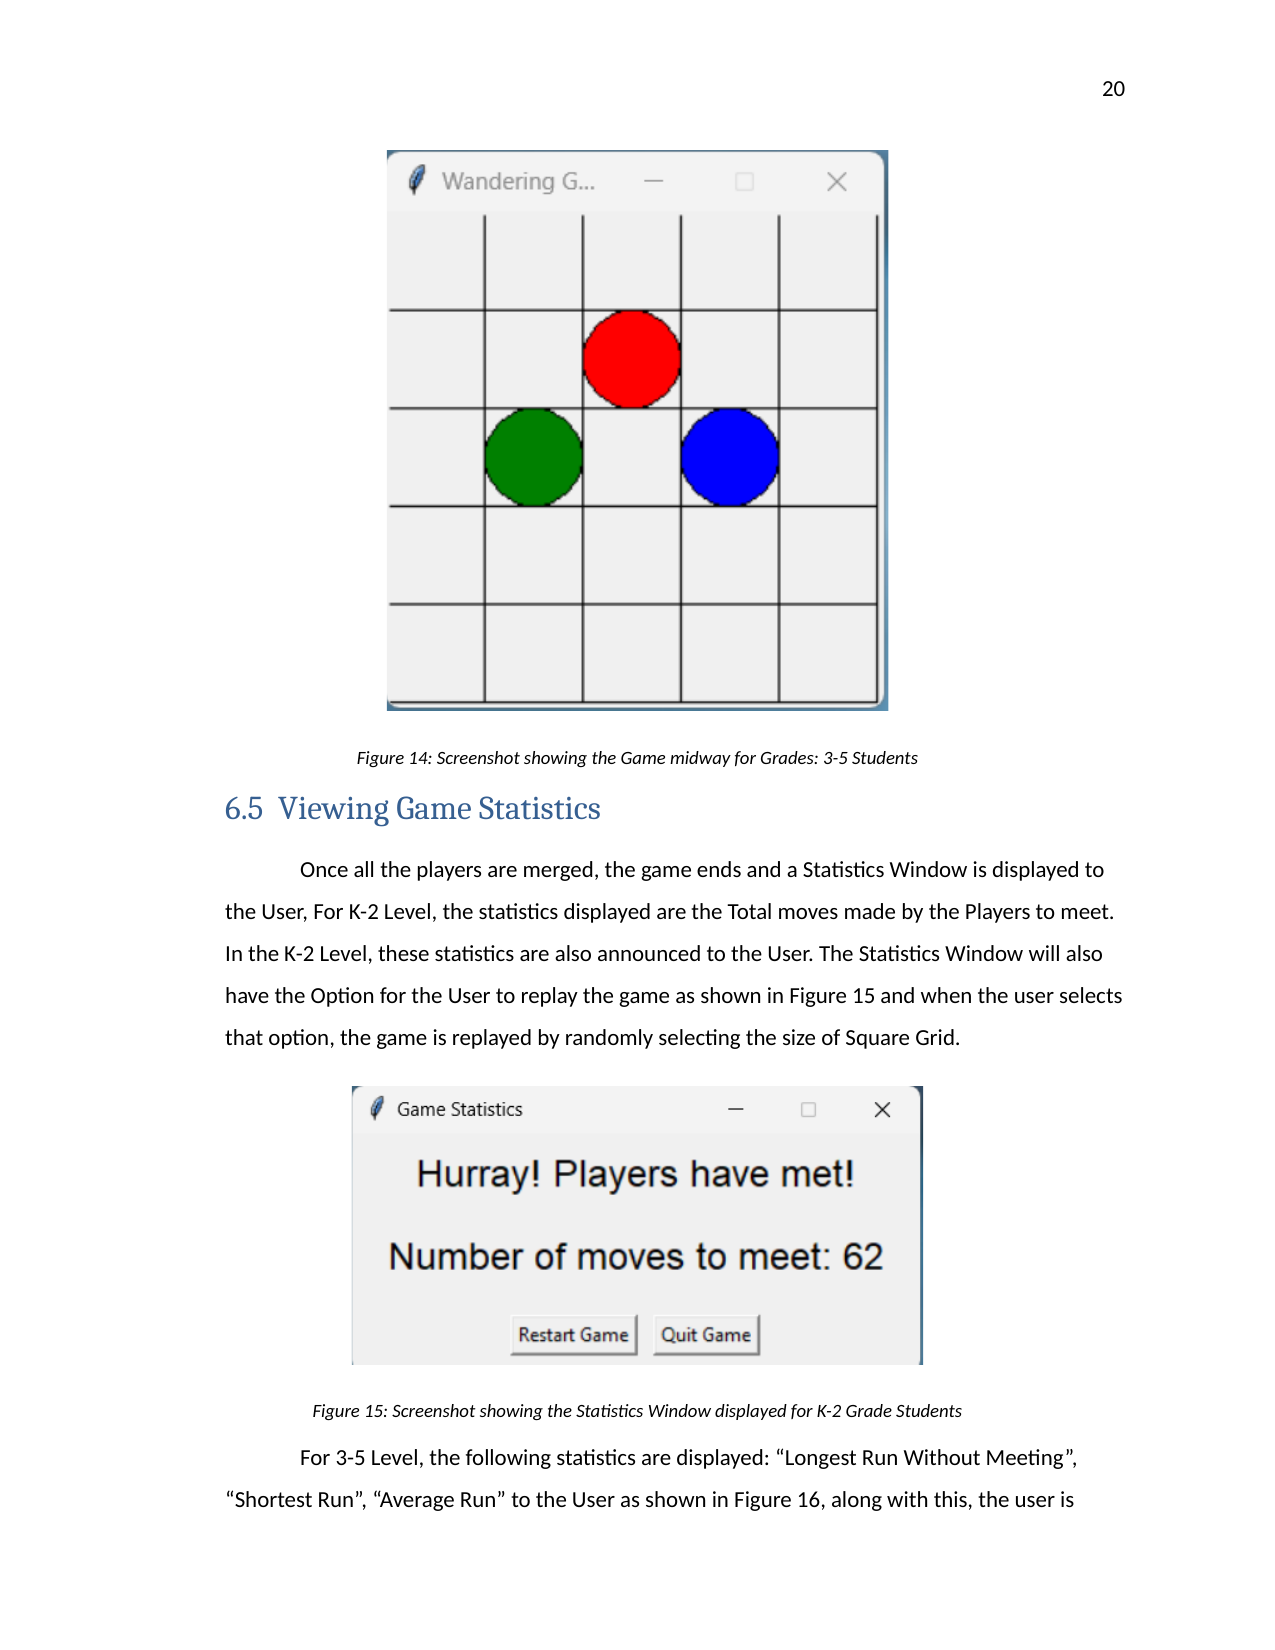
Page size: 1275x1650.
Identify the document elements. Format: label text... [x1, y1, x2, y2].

picture [386, 150, 889, 711]
subtitle 6.5 Viewing Game Statistics [150, 789, 1125, 828]
text Figure 15: Screenshot showing the Statistics Window displayed for K-2 Grade Students [150, 1400, 1125, 1423]
picture [351, 1086, 924, 1365]
text Once all the players are merged, the game ends and a Statistics Window is displayed to the User, For K-2 Level, the statistics displayed are the Total moves made by the Players to meet. In the K-2 Level, these statistics are also announced to the User. The Statistics Window will also have the Option for the User to replay the game as shown in Figure 15 and when the user selects that option, the game is replayed by randomly selecting the size of Square Grid. [225, 855, 1125, 1051]
text Figure 14: Screenshot showing the Game midway for Grades: 3-5 Students [150, 746, 1125, 769]
